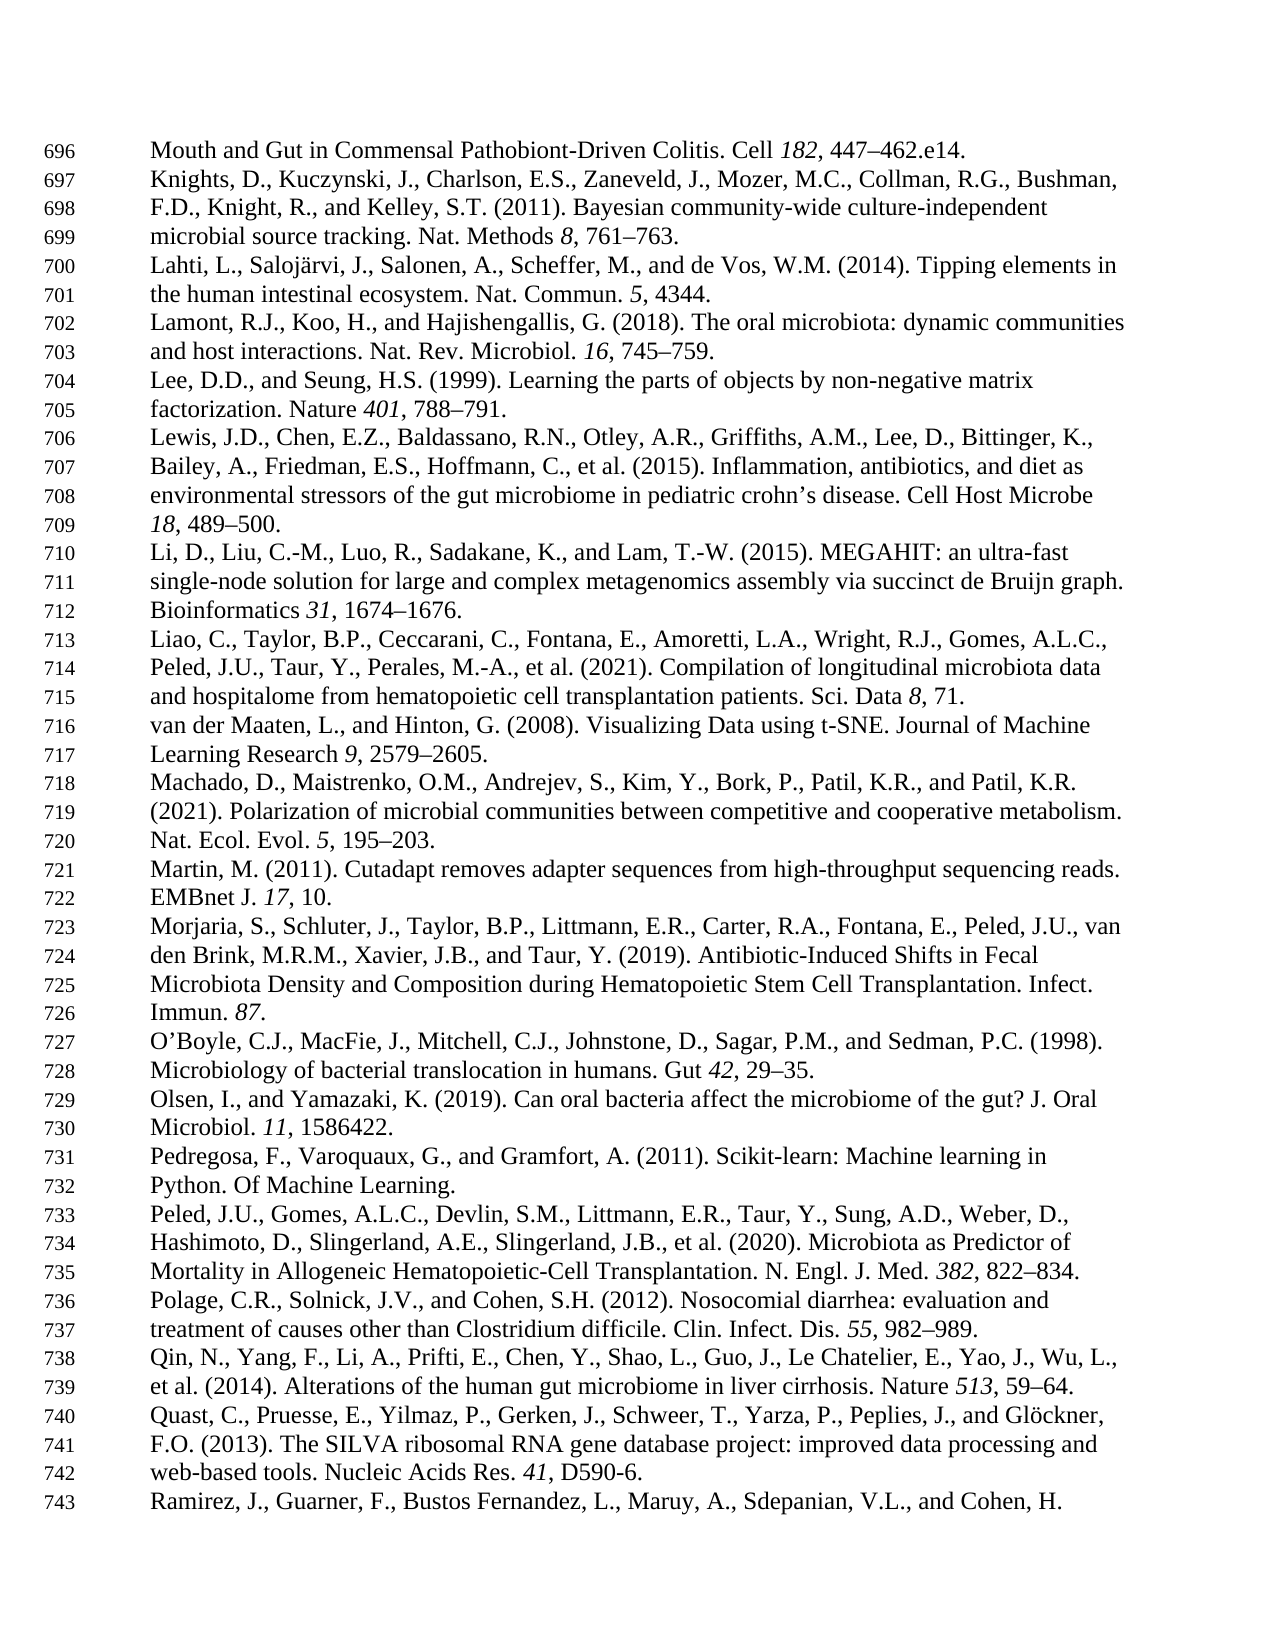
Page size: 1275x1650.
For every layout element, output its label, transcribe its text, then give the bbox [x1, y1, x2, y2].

text van der Maaten, L., and Hinton, G. (2008). Visualizing Data using t-SNE. Journal of Machine Learning Research 9, 2579–2605. [150, 710, 1125, 767]
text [150, 135, 1125, 164]
text Lee, D.D., and Seung, H.S. (1999). Learning the parts of objects by non-negative matrix factorization. Nature 401, 788–791. [150, 365, 1125, 422]
text Peled, J.U., Gomes, A.L.C., Devlin, S.M., Littmann, E.R., Taur, Y., Sung, A.D., Weber, D., Hashimoto, D., Slingerland, A.E., Slingerland, J.B., et al. (2020). Microbiota as Predictor of Mortality in Allogeneic Hematopoietic-Cell Transplantation. N. Engl. J. Med. 382, 822–834. [150, 1199, 1125, 1285]
text Polage, C.R., Solnick, J.V., and Cohen, S.H. (2012). Nosocomial diarrhea: evaluation and treatment of causes other than Clostridium difficile. Clin. Infect. Dis. 55, 982–989. [150, 1285, 1125, 1342]
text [150, 1486, 1125, 1515]
text Knights, D., Kuczynski, J., Charlson, E.S., Zaneveld, J., Mozer, M.C., Collman, R.G., Bushman, F.D., Knight, R., and Kelley, S.T. (2011). Bayesian community-wide culture-independent microbial source tracking. Nat. Methods 8, 761–763. [150, 164, 1125, 250]
text O’Boyle, C.J., MacFie, J., Mitchell, C.J., Johnstone, D., Sagar, P.M., and Sedman, P.C. (1998). Microbiology of bacterial translocation in humans. Gut 42, 29–35. [150, 1026, 1125, 1084]
text Lahti, L., Salojärvi, J., Salonen, A., Scheffer, M., and de Vos, W.M. (2014). Tipping elements in the human intestinal ecosystem. Nat. Commun. 5, 4344. [150, 250, 1125, 307]
text Pedregosa, F., Varoquaux, G., and Gramfort, A. (2011). Scikit-learn: Machine learning in Python. Of Machine Learning. [150, 1141, 1125, 1199]
text Quast, C., Pruesse, E., Yilmaz, P., Gerken, J., Schweer, T., Yarza, P., Peplies, J., and Glöckner, F.O. (2013). The SILVA ribosomal RNA gene database project: improved data processing and web-based tools. Nucleic Acids Res. 41, D590-6. [150, 1400, 1125, 1486]
text Olsen, I., and Yamazaki, K. (2019). Can oral bacteria affect the microbiome of the gut? J. Oral Microbiol. 11, 1586422. [150, 1084, 1125, 1141]
text Qin, N., Yang, F., Li, A., Prifti, E., Chen, Y., Shao, L., Guo, J., Le Chatelier, E., Yao, J., Wu, L., et al. (2014). Alterations of the human gut microbiome in liver cirrhosis. Nature 513, 59–64. [150, 1342, 1125, 1400]
text Martin, M. (2011). Cutadapt removes adapter sequences from high-throughput sequencing reads. EMBnet J. 17, 10. [150, 854, 1125, 911]
text Machado, D., Maistrenko, O.M., Andrejev, S., Kim, Y., Bork, P., Patil, K.R., and Patil, K.R. (2021). Polarization of microbial communities between competitive and cooperative metabolism. Nat. Ecol. Evol. 5, 195–203. [150, 767, 1125, 854]
text Lewis, J.D., Chen, E.Z., Baldassano, R.N., Otley, A.R., Griffiths, A.M., Lee, D., Bittinger, K., Bailey, A., Friedman, E.S., Hoffmann, C., et al. (2015). Inflammation, antibiotics, and diet as environmental stressors of the gut microbiome in pediatric crohn’s disease. Cell Host Microbe 18, 489–500. [150, 422, 1125, 537]
text Liao, C., Taylor, B.P., Ceccarani, C., Fontana, E., Amoretti, L.A., Wright, R.J., Gomes, A.L.C., Peled, J.U., Taur, Y., Perales, M.-A., et al. (2021). Compilation of longitudinal microbiota data and hospitalome from hematopoietic cell transplantation patients. Sci. Data 8, 71. [150, 624, 1125, 710]
text Lamont, R.J., Koo, H., and Hajishengallis, G. (2018). The oral microbiota: dynamic communities and host interactions. Nat. Rev. Microbiol. 16, 745–759. [150, 307, 1125, 365]
text Morjaria, S., Schluter, J., Taylor, B.P., Littmann, E.R., Carter, R.A., Fontana, E., Peled, J.U., van den Brink, M.R.M., Xavier, J.B., and Taur, Y. (2019). Antibiotic-Induced Shifts in Fecal Microbiota Density and Composition during Hematopoietic Stem Cell Transplantation. Infect. Immun. 87. [150, 911, 1125, 1026]
text Li, D., Liu, C.-M., Luo, R., Sadakane, K., and Lam, T.-W. (2015). MEGAHIT: an ultra-fast single-node solution for large and complex metagenomics assembly via succinct de Bruijn graph. Bioinformatics 31, 1674–1676. [150, 537, 1125, 624]
